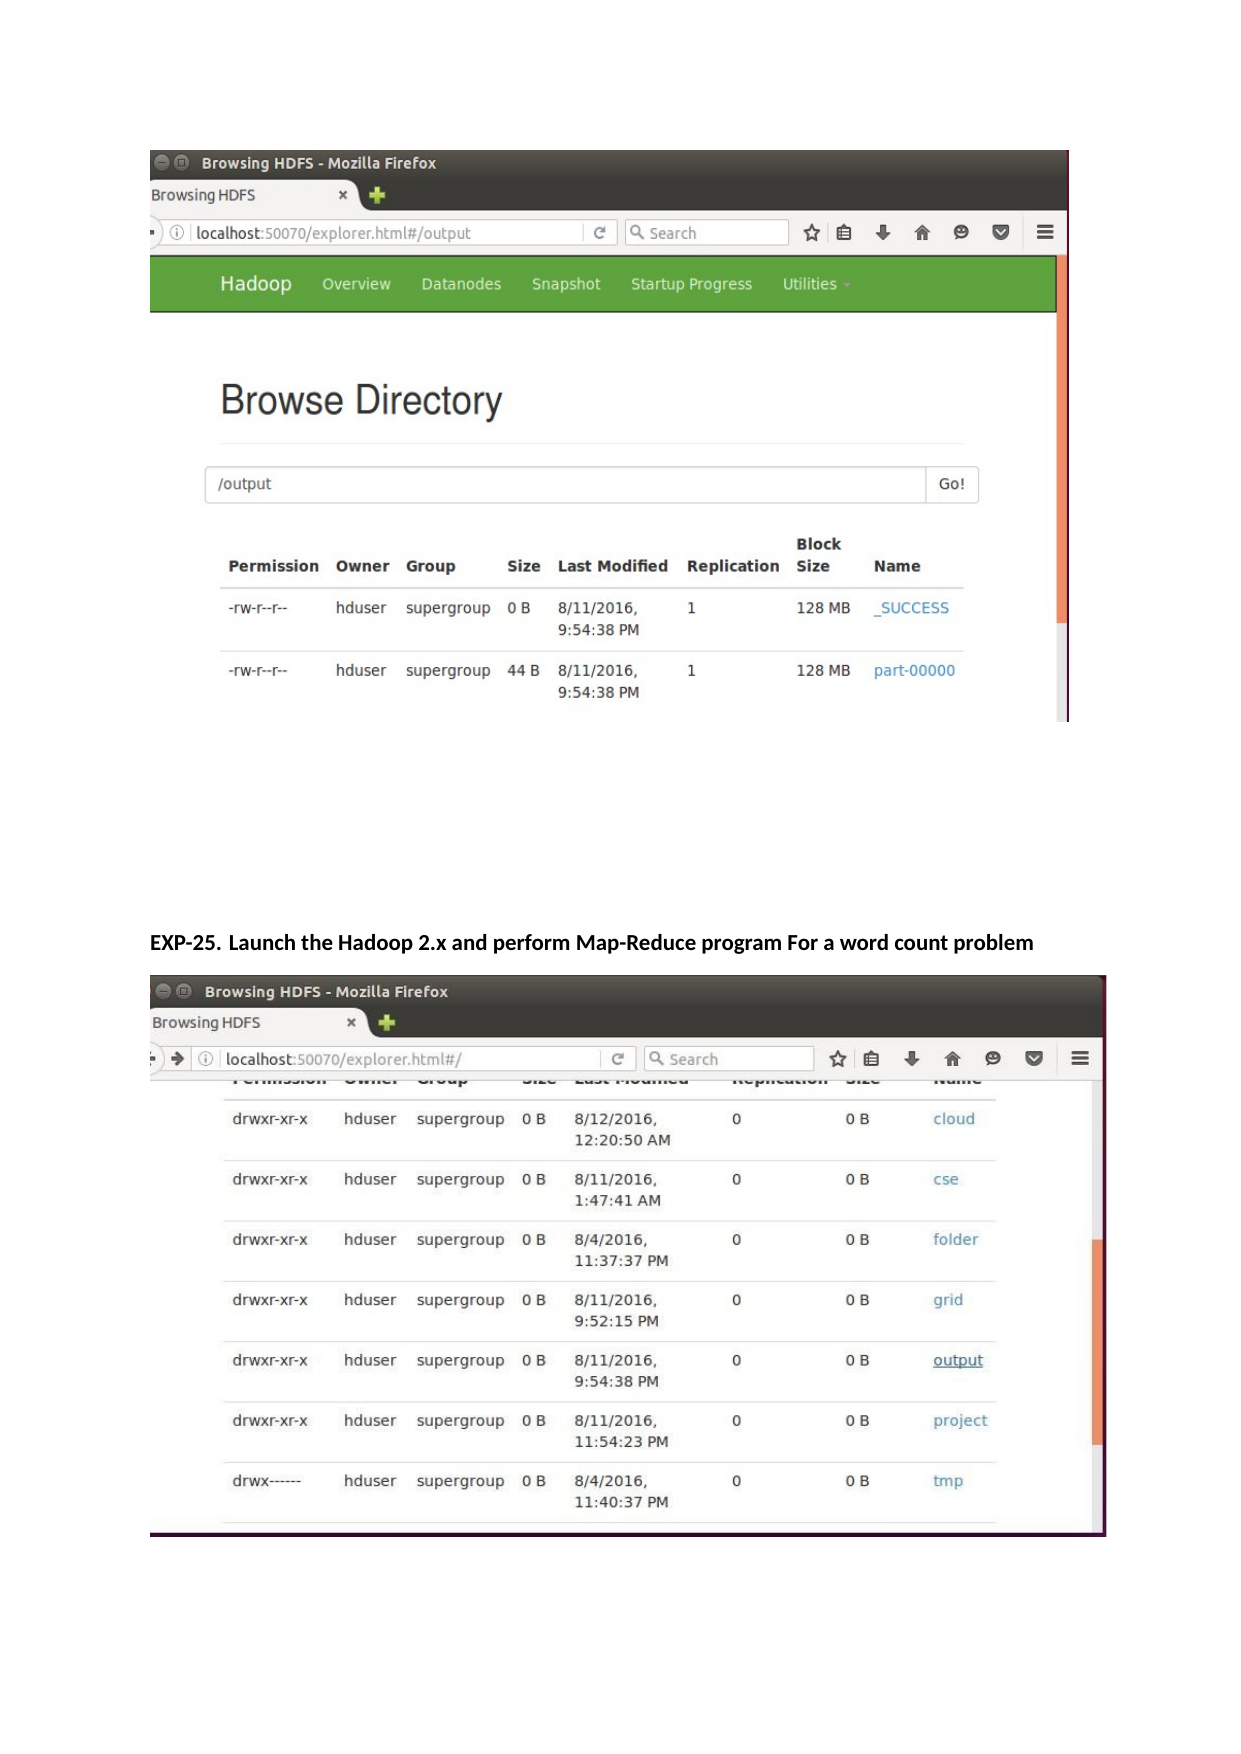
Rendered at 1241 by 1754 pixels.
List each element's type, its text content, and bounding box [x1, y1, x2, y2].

picture [150, 975, 1107, 1537]
text EXP-25. Launch the Hadoop 2.x and perform Map-Reduce program For a word count problem [150, 928, 1090, 956]
picture [150, 150, 1069, 722]
